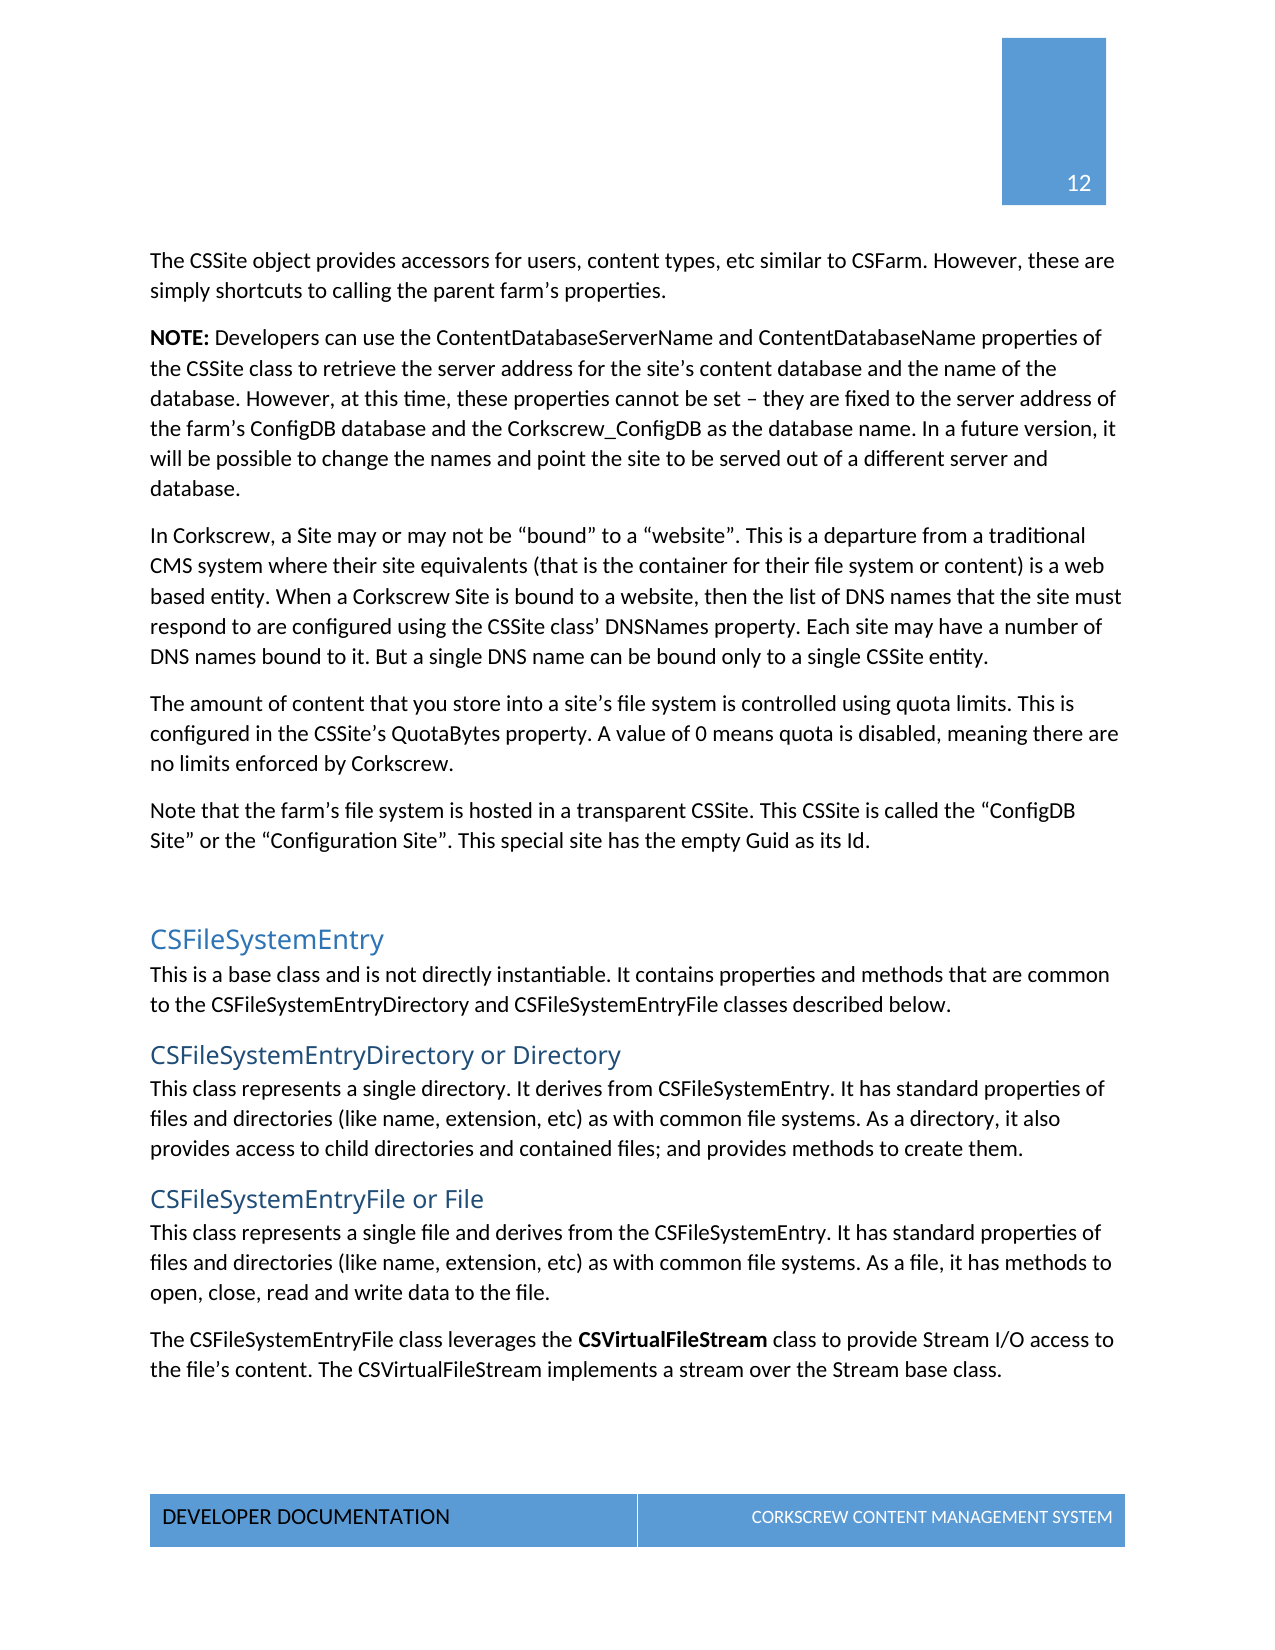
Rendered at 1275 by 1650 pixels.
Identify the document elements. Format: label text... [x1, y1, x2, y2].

subtitle CSFileSystemEntryDirectory or Directory [150, 1037, 1125, 1071]
text In Corkscrew, a Site may or may not be “bound” to a “website”. This is a departure from a traditional CMS system where their site equivalents (that is the container for their file system or content) is a web based entity. When a Corkscrew Site is bound to a website, then the list of DNS names that the site must respond to are configured using the CSSite class’ DNSNames property. Each site may have a number of DNS names bound to it. But a single DNS name can be bound only to a single CSSite entity. [150, 521, 1125, 670]
text The amount of content that you store into a site’s file system is controlled using quota limits. This is configured in the CSSite’s QuotaBytes property. A value of 0 means quota is disabled, meaning there are no limits enforced by Corkscrew. [150, 689, 1125, 778]
text NOTE: Developers can use the ContentDatabaseServerName and ContentDatabaseName properties of the CSSite class to retrieve the server address for the site’s content database and the name of the database. However, at this time, these properties cannot be set – they are fixed to the server address of the farm’s ConfigDB database and the Corkscrew_ConfigDB as the database name. In a future version, it will be possible to change the names and point the site to be served out of a different server and database. [150, 323, 1125, 503]
text Note that the farm’s file system is hosted in a transparent CSSite. This CSSite is called the “ConfigDB Site” or the “Configuration Site”. This special site has the empty Guid as its Id. [150, 796, 1125, 855]
text This class represents a single directory. It derives from CSFileSystemEntry. It has standard properties of files and directories (like name, extension, etc) as with common file systems. As a directory, it also provides access to child directories and contained files; and provides methods to create them. [150, 1074, 1125, 1162]
text The CSFileSystemEntryFile class leverages the CSVirtualFileStream class to provide Stream I/O access to the file’s content. The CSVirtualFileStream implements a stream over the Stream base class. [150, 1325, 1125, 1384]
text The CSSite object provides accessors for users, content types, etc similar to CSFarm. However, these are simply shortcuts to calling the parent farm’s properties. [150, 150, 1125, 305]
text This is a base class and is not directly instantiable. It contains properties and methods that are common to the CSFileSystemEntryDirectory and CSFileSystemEntryFile classes described below. [150, 960, 1125, 1018]
text This class represents a single file and derives from the CSFileSystemEntry. It has standard properties of files and directories (like name, extension, etc) as with common file systems. As a file, it has methods to open, close, read and write data to the file. [150, 1218, 1125, 1307]
subtitle CSFileSystemEntry [150, 920, 1125, 957]
subtitle CSFileSystemEntryFile or File [150, 1181, 1125, 1215]
